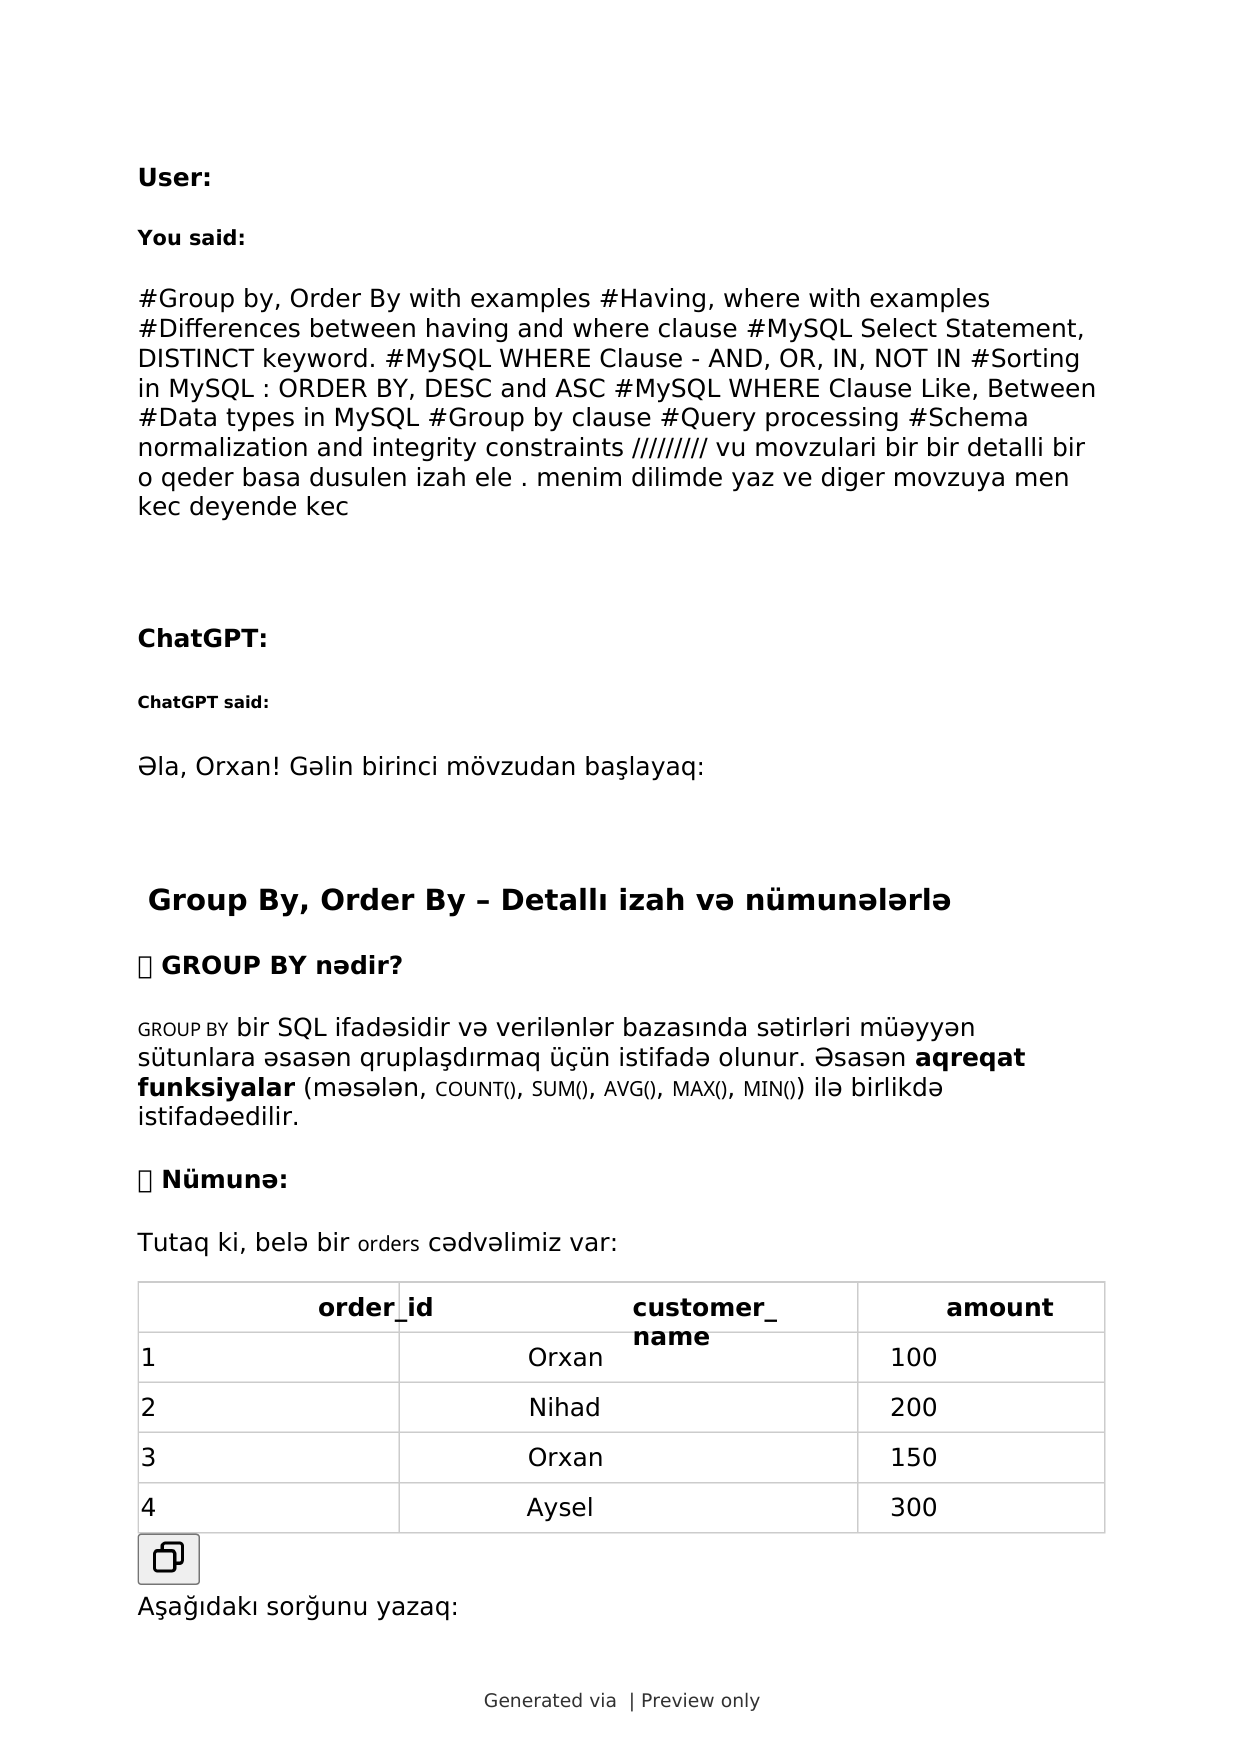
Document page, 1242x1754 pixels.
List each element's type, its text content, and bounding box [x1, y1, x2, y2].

text Generated via | Preview only [137, 1690, 1107, 1712]
table_header 1 [133, 1287, 294, 1382]
picture [137, 1281, 1107, 1586]
table_cell Aysel [456, 1482, 617, 1529]
table_cell 150 [779, 1432, 940, 1482]
table_header amount [940, 1287, 1102, 1529]
text ChatGPT said: [137, 693, 1107, 712]
table_cell Orxan [456, 1432, 617, 1482]
text Group By, Order By – Detallı izah və nümunələrlə [137, 883, 1107, 917]
table_cell 3 [133, 1432, 294, 1482]
table_cell 4 [133, 1482, 294, 1529]
table_header Orxan [456, 1287, 617, 1382]
text User: [137, 163, 1107, 192]
table_cell 200 [779, 1382, 940, 1432]
table_cell 300 [779, 1482, 940, 1529]
text 🔸 Nümunə: [137, 1165, 1107, 1194]
table_header order_id [294, 1287, 456, 1529]
text #Group by, Order By with examples #Having, where with examples #Differences between having and where clause #MySQL Select Statement, DISTINCT keyword. #MySQL WHERE Clause - AND, OR, IN, NOT IN #Sorting in MySQL : ORDER BY, DESC and ASC #MySQL WHERE Clause Like, Between #Data types in MySQL #Group by clause #Query processing #Schema normalization and integrity constraints ///////// vu movzulari bir bir detalli bir o qeder basa dusulen izah ele . menim dilimde yaz ve diger movzuya men kec deyende kec [137, 285, 1107, 522]
table_cell Nihad [456, 1382, 617, 1432]
text 🔹 GROUP BY nədir? [137, 951, 1107, 980]
table_header customer_name [617, 1287, 779, 1529]
text Əla, Orxan! Gəlin birinci mövzudan başlayaq: [137, 753, 1107, 782]
text You said: [137, 226, 1107, 250]
table_cell 2 [133, 1382, 294, 1432]
text GROUP BY bir SQL ifadəsidir və verilənlər bazasında sətirləri müəyyən sütunlara əsasən qruplaşdırmaq üçün istifadə olunur. Əsasən aqreqat funksiyalar (məsələn, COUNT(), SUM(), AVG(), MAX(), MIN()) ilə birlikdə istifadəedilir. [137, 1013, 1077, 1132]
text ChatGPT: [137, 624, 1107, 654]
text Aşağıdakı sorğunu yazaq: [137, 1592, 1107, 1621]
text Tutaq ki, belə bir orders cədvəlimiz var: [137, 1228, 1107, 1257]
table_header 100 [779, 1287, 940, 1382]
